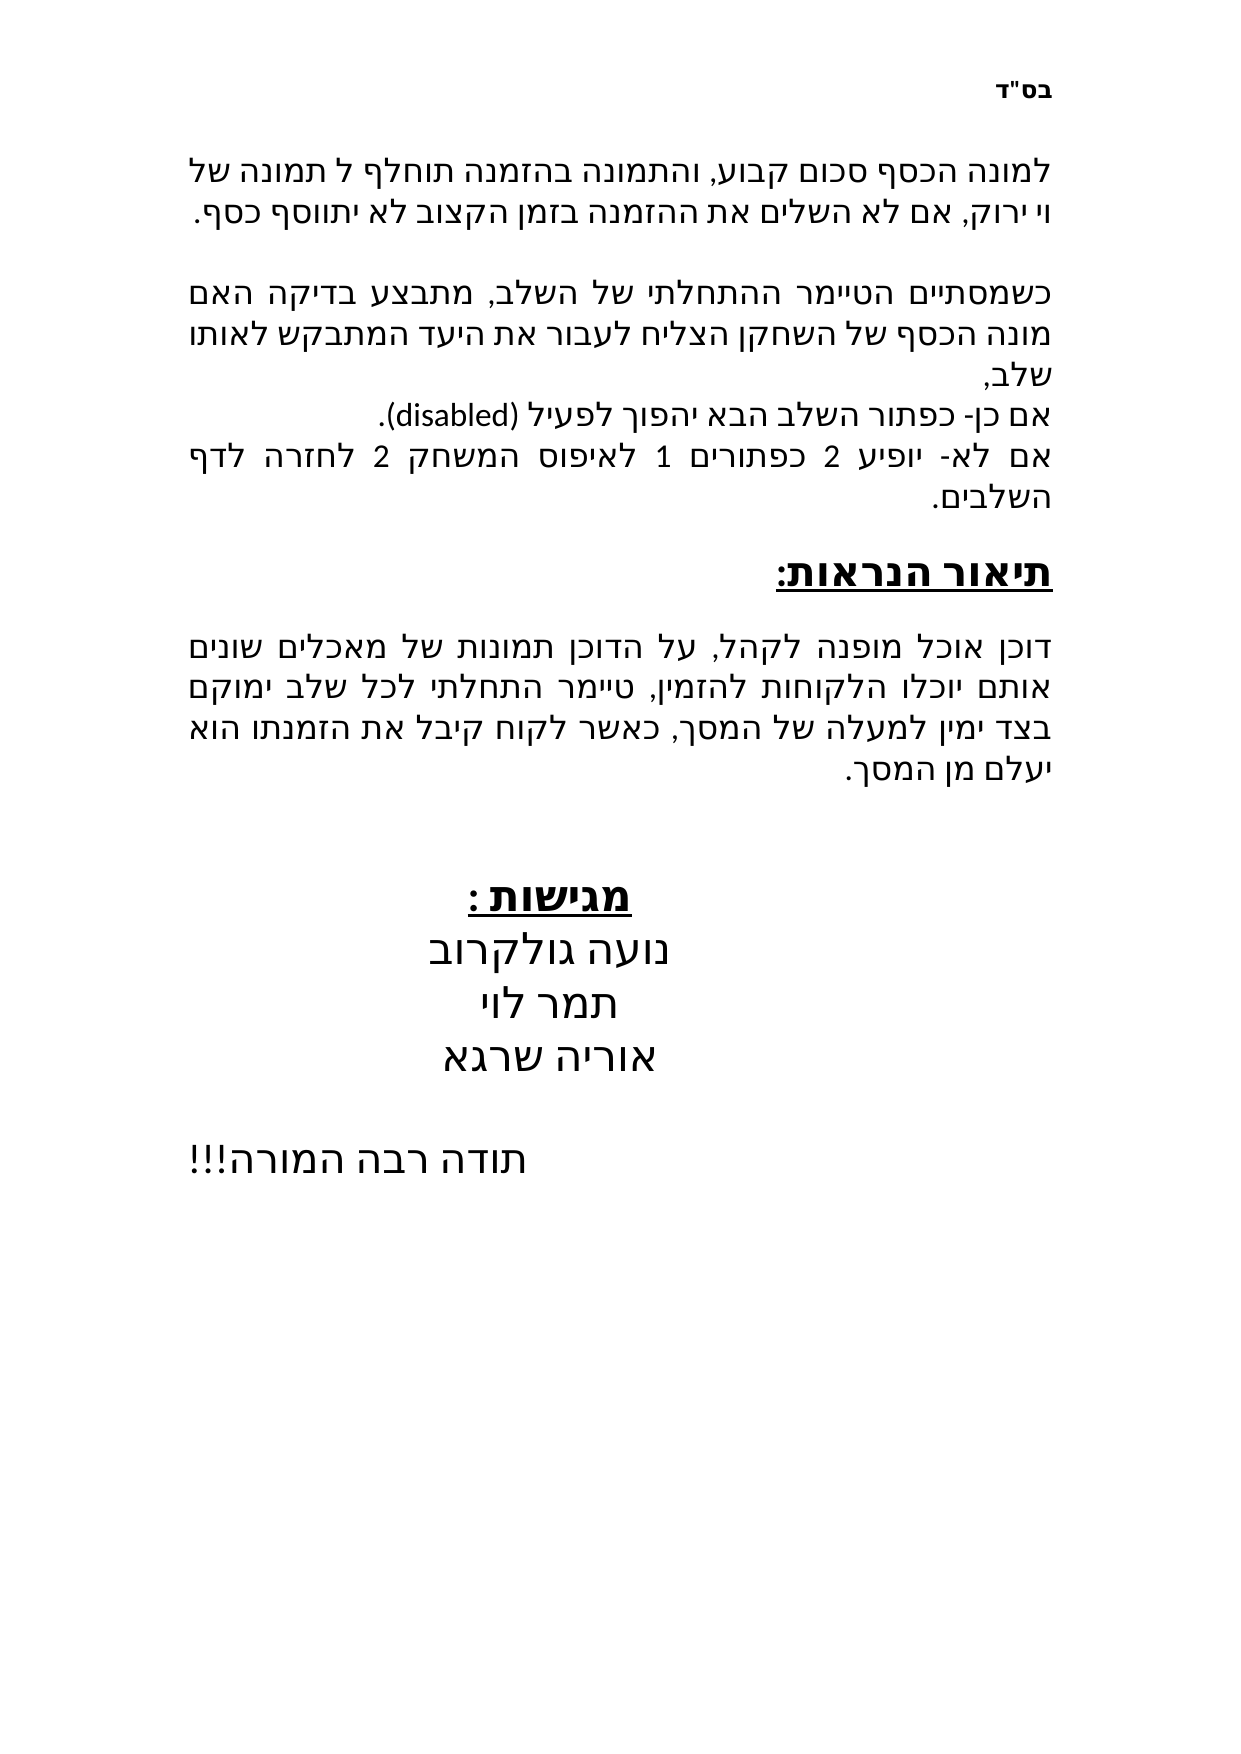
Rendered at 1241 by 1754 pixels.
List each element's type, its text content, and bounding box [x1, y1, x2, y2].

list תודה רבה המורה!!! [187, 1133, 912, 1184]
text תיאור הנראות: [187, 546, 1053, 597]
text אם כן- כפתור השלב הבא יהפוך לפעיל (disabled). [187, 394, 1053, 435]
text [187, 150, 1053, 231]
list תמר לוי [187, 976, 912, 1029]
list מגישות : [187, 869, 912, 922]
text אם לא- יופיע 2 כפתורים 1 לאיפוס המשחק 2 לחזרה לדף השלבים. [187, 435, 1053, 517]
text דוכן אוכל מופנה לקהל, על הדוכן תמונות של מאכלים שונים אותם יוכלו הלקוחות להזמין, טיימר התחלתי לכל שלב ימוקם בצד ימין למעלה של המסך, כאשר לקוח קיבל את הזמנתו הוא יעלם מן המסך. [187, 626, 1053, 789]
list אוריה שרגא [187, 1029, 912, 1082]
text כשמסתיים הטיימר ההתחלתי של השלב, מתבצע בדיקה האם מונה הכסף של השחקן הצליח לעבור את היעד המתבקש לאותו שלב, [187, 272, 1053, 394]
list נועה גולקרוב [187, 922, 912, 976]
